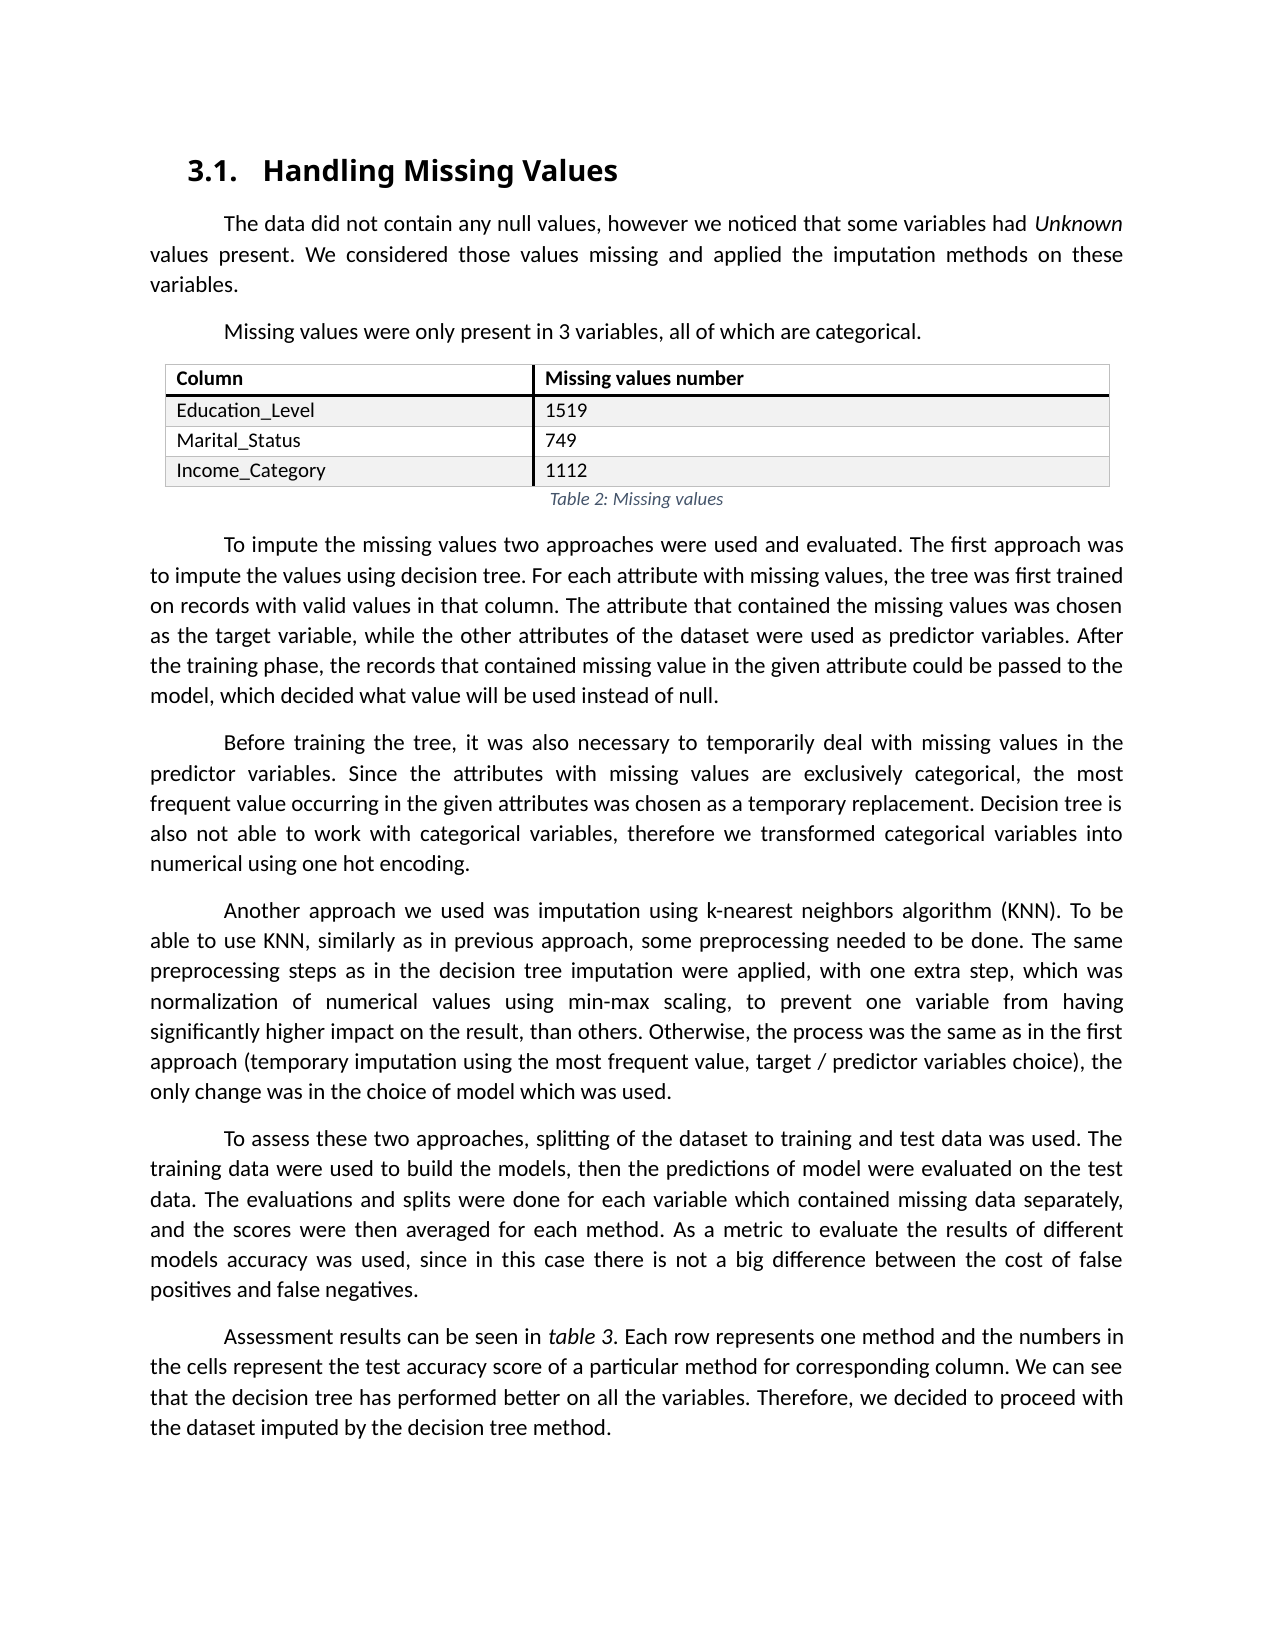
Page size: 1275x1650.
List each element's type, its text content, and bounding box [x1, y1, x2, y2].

subtitle Handling Missing Values [187, 150, 1125, 190]
text Missing values were only present in 3 variables, all of which are categorical. [150, 317, 1125, 345]
table_cell Marital_Status [166, 427, 532, 456]
text Another approach we used was imputation using k-nearest neighbors algorithm (KNN). To be able to use KNN, similarly as in previous approach, some preprocessing needed to be done. The same preprocessing steps as in the decision tree imputation were applied, with one extra step, which was normalization of numerical values using min-max scaling, to prevent one variable from having significantly higher impact on the result, than others. Otherwise, the process was the same as in the first approach (temporary imputation using the most frequent value, target / predictor variables choice), the only change was in the choice of model which was used. [150, 896, 1125, 1105]
table_header Column [166, 365, 532, 394]
table_cell 1112 [535, 457, 1109, 486]
text Assessment results can be seen in table 3. Each row represents one method and the numbers in the cells represent the test accuracy score of a particular method for corresponding column. We can see that the decision tree has performed better on all the variables. Therefore, we decided to proceed with the dataset imputed by the decision tree method. [150, 1322, 1125, 1441]
table_cell 1519 [535, 397, 1109, 426]
table_cell Income_Category [166, 457, 532, 486]
text To impute the missing values two approaches were used and evaluated. The first approach was to impute the values using decision tree. For each attribute with missing values, the tree was first trained on records with valid values in that column. The attribute that contained the missing values was chosen as the target variable, while the other attributes of the dataset were used as predictor variables. After the training phase, the records that contained missing value in the given attribute could be passed to the model, which decided what value will be used instead of null. [150, 531, 1125, 709]
text Table 2: Missing values [150, 487, 1125, 510]
text The data did not contain any null values, however we noticed that some variables had Unknown values present. We considered those values missing and applied the imputation methods on these variables. [150, 209, 1125, 298]
table_header Missing values number [535, 365, 1109, 394]
table_cell 749 [535, 427, 1109, 456]
table_cell Education_Level [166, 397, 532, 426]
text To assess these two approaches, splitting of the dataset to training and test data was used. The training data were used to build the models, then the predictions of model were evaluated on the test data. The evaluations and splits were done for each variable which contained missing data separately, and the scores were then averaged for each method. As a metric to evaluate the results of different models accuracy was used, since in this case there is not a big difference between the cost of false positives and false negatives. [150, 1124, 1125, 1303]
text Before training the tree, it was also necessary to temporarily deal with missing values in the predictor variables. Since the attributes with missing values are exclusively categorical, the most frequent value occurring in the given attributes was chosen as a temporary replacement. Decision tree is also not able to work with categorical variables, therefore we transformed categorical variables into numerical using one hot encoding. [150, 728, 1125, 877]
